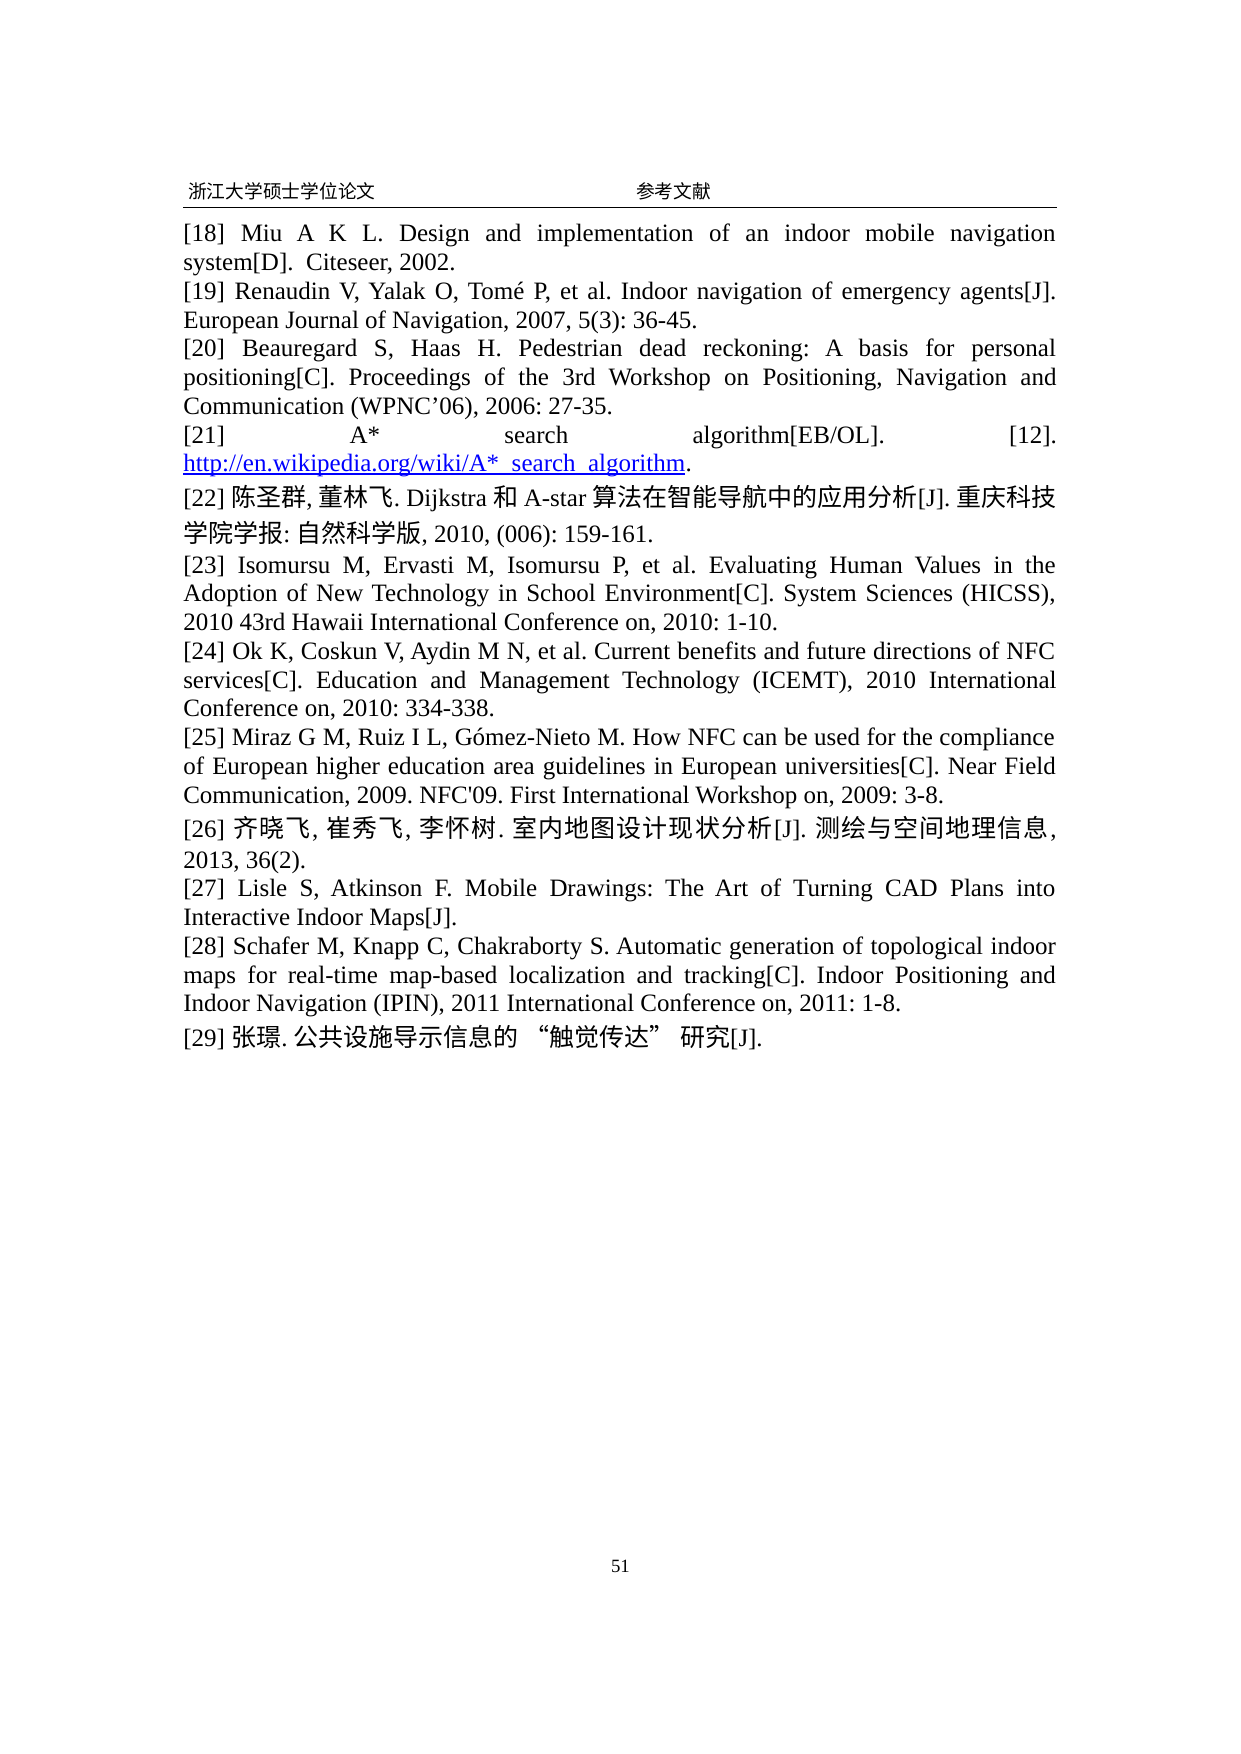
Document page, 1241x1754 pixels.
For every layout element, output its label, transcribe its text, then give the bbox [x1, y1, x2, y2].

text [25] Miraz G M, Ruiz I L, Gómez-Nieto M. How NFC can be used for the compliance of European higher education area guidelines in European universities[C]. Near Field Communication, 2009. NFC'09. First International Workshop on, 2009: 3-8. [183, 722, 1057, 808]
text [21] A* search algorithm[EB/OL]. [12]. http://en.wikipedia.org/wiki/A*_search_algorithm. [183, 420, 1057, 477]
text [29] 张璟. 公共设施导示信息的 “触觉传达” 研究[J]. [183, 1017, 1057, 1053]
text [28] Schafer M, Knapp C, Chakraborty S. Automatic generation of topological indoor maps for real-time map-based localization and tracking[C]. Indoor Positioning and Indoor Navigation (IPIN), 2011 International Conference on, 2011: 1-8. [183, 931, 1057, 1017]
text [23] Isomursu M, Ervasti M, Isomursu P, et al. Evaluating Human Values in the Adoption of New Technology in School Environment[C]. System Sciences (HICSS), 2010 43rd Hawaii International Conference on, 2010: 1-10. [183, 550, 1057, 636]
text [20] Beauregard S, Haas H. Pedestrian dead reckoning: A basis for personal positioning[C]. Proceedings of the 3rd Workshop on Positioning, Navigation and Communication (WPNC’06), 2006: 27-35. [183, 333, 1057, 420]
text [24] Ok K, Coskun V, Aydin M N, et al. Current benefits and future directions of NFC services[C]. Education and Management Technology (ICEMT), 2010 International Conference on, 2010: 334-338. [183, 636, 1057, 722]
text [26] 齐晓飞, 崔秀飞, 李怀树. 室内地图设计现状分析[J]. 测绘与空间地理信息, 2013, 36(2). [183, 808, 1057, 873]
text [27] Lisle S, Atkinson F. Mobile Drawings: The Art of Turning CAD Plans into Interactive Indoor Maps[J]. [183, 873, 1057, 931]
text [18] Miu A K L. Design and implementation of an indoor mobile navigation system[D]. Citeseer, 2002. [183, 218, 1057, 276]
text [22] 陈圣群, 董林飞. Dijkstra 和 A-star 算法在智能导航中的应用分析[J]. 重庆科技学院学报: 自然科学版, 2010, (006): 159-161. [183, 477, 1057, 550]
text [19] Renaudin V, Yalak O, Tomé P, et al. Indoor navigation of emergency agents[J]. European Journal of Navigation, 2007, 5(3): 36-45. [183, 276, 1057, 333]
